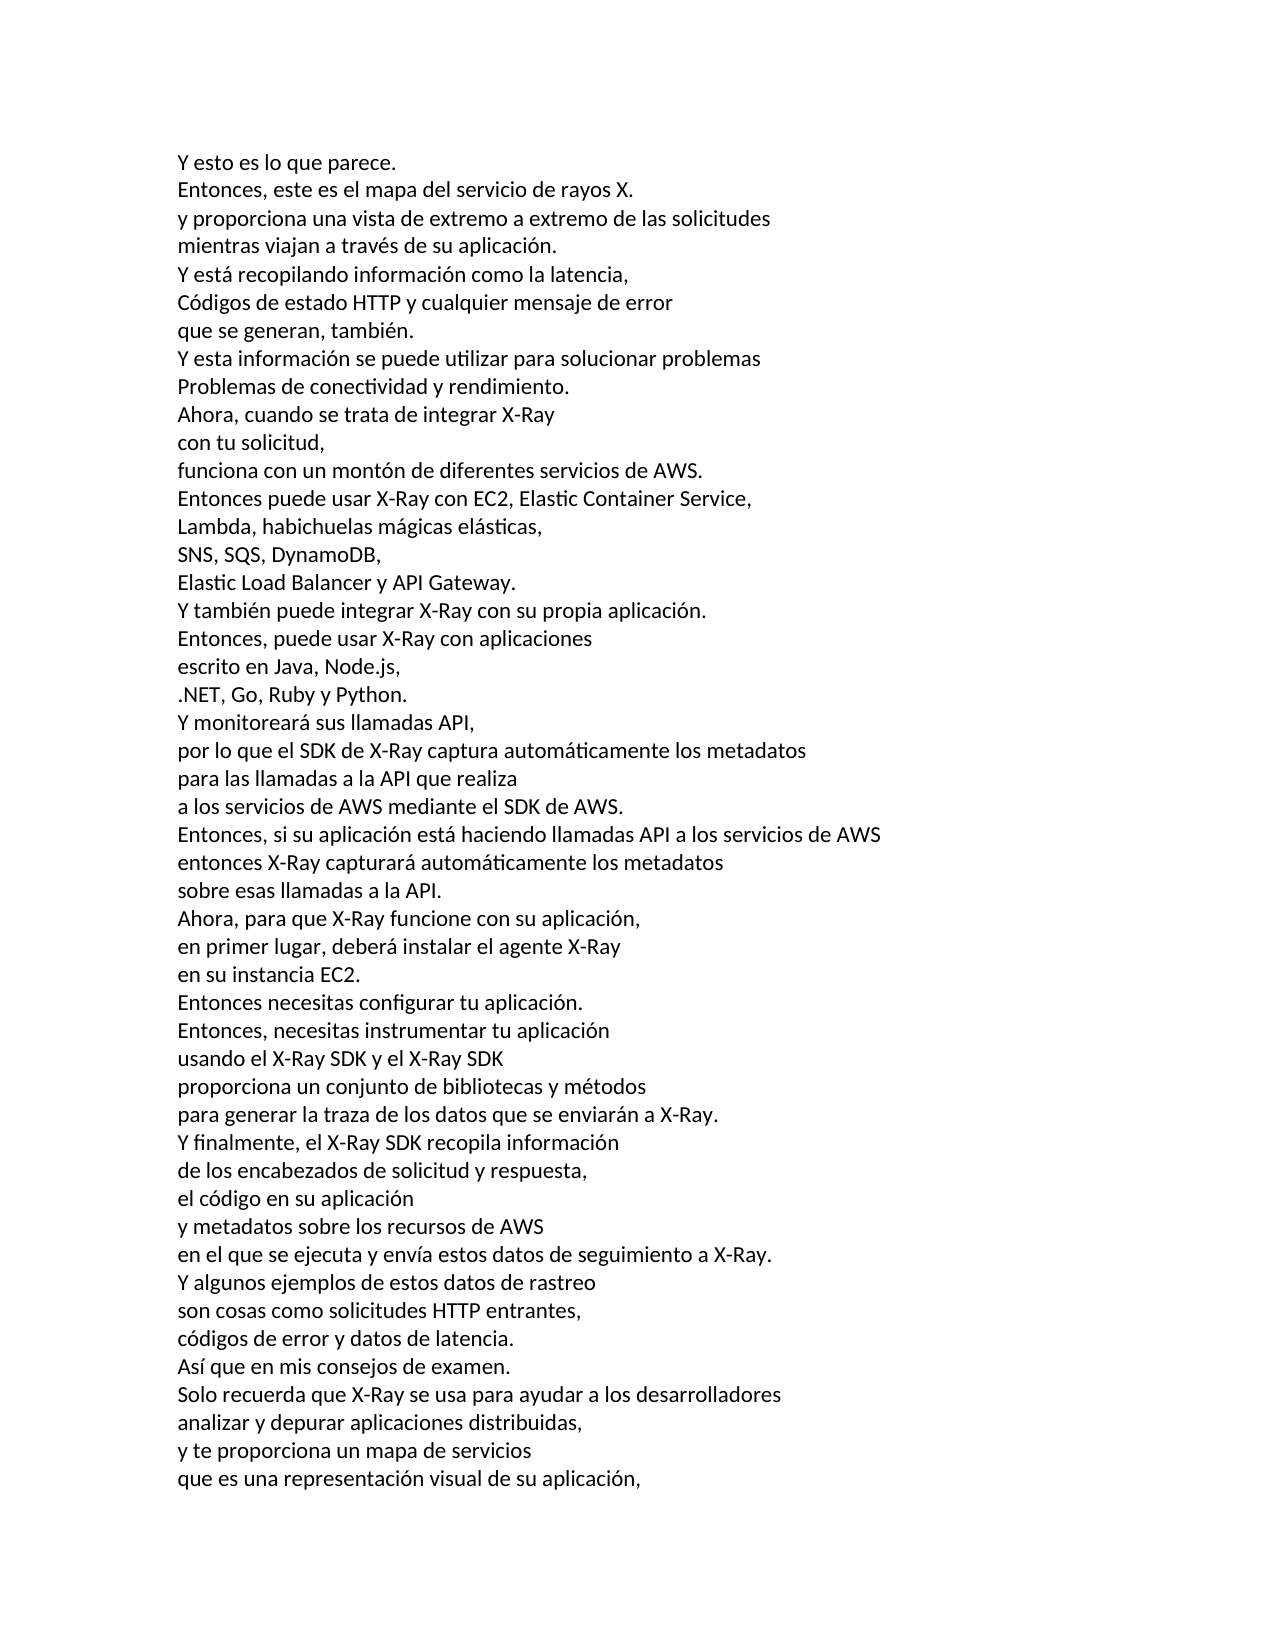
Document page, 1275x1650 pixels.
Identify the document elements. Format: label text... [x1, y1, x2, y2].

text Entonces, puede usar X-Ray con aplicaciones [177, 624, 1098, 652]
text Y monitoreará sus llamadas API, [177, 708, 1098, 736]
text son cosas como solicitudes HTTP entrantes, [177, 1296, 1098, 1324]
text Entonces, si su aplicación está haciendo llamadas API a los servicios de AWS [177, 820, 1098, 848]
text Así que en mis consejos de examen. [177, 1352, 1098, 1381]
text a los servicios de AWS mediante el SDK de AWS. [177, 792, 1098, 820]
text analizar y depurar aplicaciones distribuidas, [177, 1408, 1098, 1437]
text Lambda, habichuelas mágicas elásticas, [177, 512, 1098, 540]
text Y también puede integrar X-Ray con su propia aplicación. [177, 596, 1098, 624]
text en su instancia EC2. [177, 960, 1098, 988]
text entonces X-Ray capturará automáticamente los metadatos [177, 848, 1098, 876]
text Y esto es lo que parece. [177, 148, 1098, 176]
text de los encabezados de solicitud y respuesta, [177, 1156, 1098, 1184]
text Y está recopilando información como la latencia, [177, 260, 1098, 288]
text Entonces, este es el mapa del servicio de rayos X. [177, 176, 1098, 204]
text códigos de error y datos de latencia. [177, 1324, 1098, 1352]
text que se generan, también. [177, 316, 1098, 344]
text mientras viajan a través de su aplicación. [177, 232, 1098, 260]
text por lo que el SDK de X-Ray captura automáticamente los metadatos [177, 736, 1098, 764]
text usando el X-Ray SDK y el X-Ray SDK [177, 1044, 1098, 1072]
text proporciona un conjunto de bibliotecas y métodos [177, 1072, 1098, 1100]
text con tu solicitud, [177, 428, 1098, 456]
text y metadatos sobre los recursos de AWS [177, 1212, 1098, 1240]
text para las llamadas a la API que realiza [177, 764, 1098, 792]
text Y finalmente, el X-Ray SDK recopila información [177, 1128, 1098, 1156]
text escrito en Java, Node.js, [177, 652, 1098, 680]
text en el que se ejecuta y envía estos datos de seguimiento a X-Ray. [177, 1240, 1098, 1268]
text Entonces puede usar X-Ray con EC2, Elastic Container Service, [177, 484, 1098, 512]
text Entonces necesitas configurar tu aplicación. [177, 988, 1098, 1016]
text y te proporciona un mapa de servicios [177, 1437, 1098, 1464]
text Entonces, necesitas instrumentar tu aplicación [177, 1016, 1098, 1044]
text SNS, SQS, DynamoDB, [177, 540, 1098, 568]
text Problemas de conectividad y rendimiento. [177, 372, 1098, 400]
text Y algunos ejemplos de estos datos de rastreo [177, 1268, 1098, 1296]
text Ahora, cuando se trata de integrar X-Ray [177, 400, 1098, 428]
text Códigos de estado HTTP y cualquier mensaje de error [177, 288, 1098, 316]
text Ahora, para que X-Ray funcione con su aplicación, [177, 904, 1098, 932]
text Y esta información se puede utilizar para solucionar problemas [177, 344, 1098, 372]
text sobre esas llamadas a la API. [177, 876, 1098, 904]
text que es una representación visual de su aplicación, [177, 1464, 1098, 1493]
text para generar la traza de los datos que se enviarán a X-Ray. [177, 1100, 1098, 1128]
text Solo recuerda que X-Ray se usa para ayudar a los desarrolladores [177, 1381, 1098, 1408]
text .NET, Go, Ruby y Python. [177, 680, 1098, 708]
text en primer lugar, deberá instalar el agente X-Ray [177, 932, 1098, 960]
text el código en su aplicación [177, 1184, 1098, 1212]
text funciona con un montón de diferentes servicios de AWS. [177, 456, 1098, 484]
text Elastic Load Balancer y API Gateway. [177, 568, 1098, 596]
text y proporciona una vista de extremo a extremo de las solicitudes [177, 204, 1098, 232]
